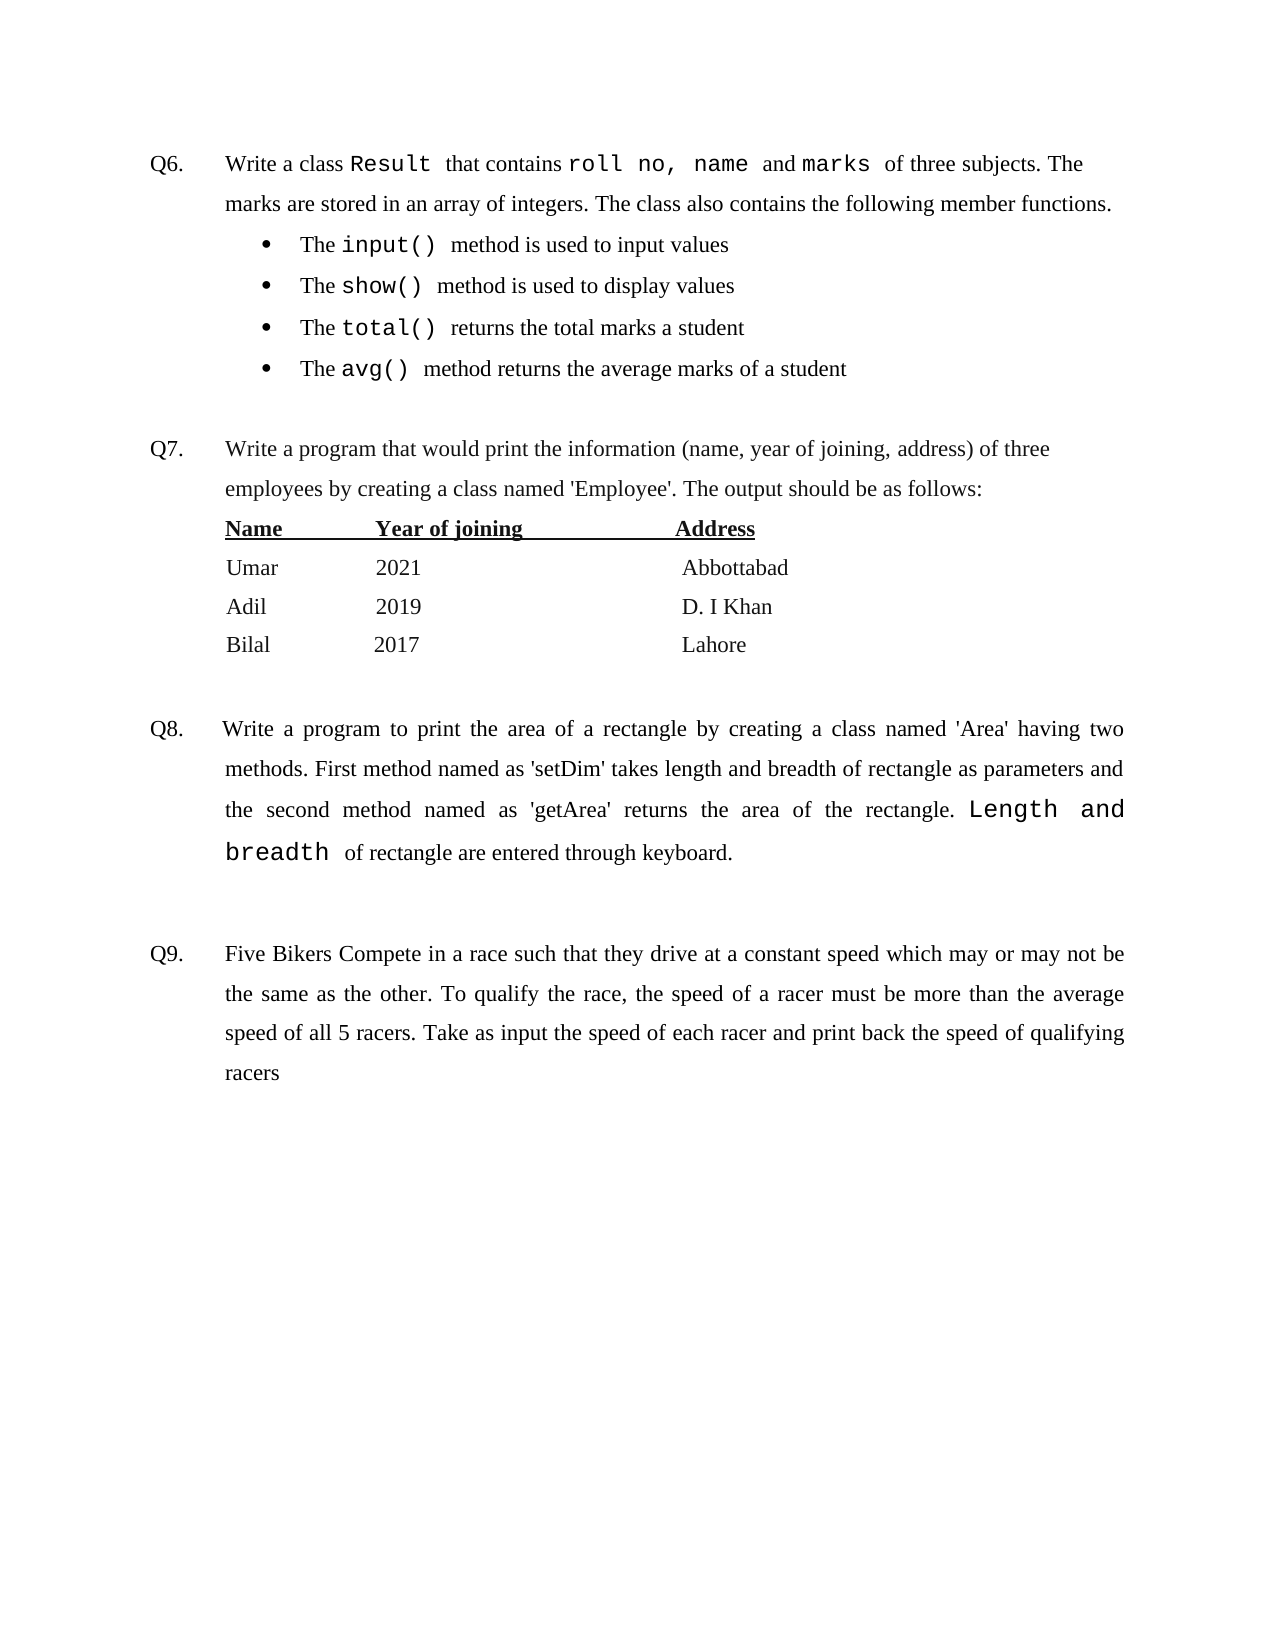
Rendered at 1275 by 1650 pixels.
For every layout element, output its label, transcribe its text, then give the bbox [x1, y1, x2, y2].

table_header Umar [221, 555, 326, 587]
text Q8. Write a program to print the area of a rectangle by creating a class named 'Area' having two methods. First method named as 'setDim' takes length and breadth of rectangle as parameters and the second method named as 'getArea' returns the area of the rectangle. Length and breadth of rectangle are entered through keyboard. [150, 715, 1126, 868]
text Q6. Write a class Result that contains roll no, name and marks of three subjects. The marks are stored in an array of integers. The class also contains the following member functions. [150, 150, 1125, 216]
table_header Abbottabad [552, 555, 794, 587]
text Q7. Write a program that would print the information (name, year of joining, address) of three employees by creating a class named 'Employee'. The output should be as follows: [150, 435, 1056, 501]
table_cell 2019 [326, 587, 552, 627]
table_cell Bilal [221, 627, 326, 659]
table_cell Adil [221, 587, 326, 627]
list The show() method is used to display values [262, 273, 1137, 301]
text Name Year of joining Address [225, 515, 1137, 541]
table_cell Lahore [552, 627, 794, 659]
table_header 2021 [326, 555, 552, 587]
list The input() method is used to input values [262, 231, 1137, 259]
table_cell 2017 [326, 627, 552, 659]
list The total() returns the total marks a student [262, 314, 1137, 342]
table_cell D. I Khan [552, 587, 794, 627]
text Q9. Five Bikers Compete in a race such that they drive at a constant speed which may or may not be the same as the other. To qualify the race, the speed of a racer must be more than the average speed of all 5 racers. Take as input the speed of each racer and print back the speed of qualifying racers [150, 940, 1126, 1085]
list The avg() method returns the average marks of a student [262, 355, 1137, 384]
